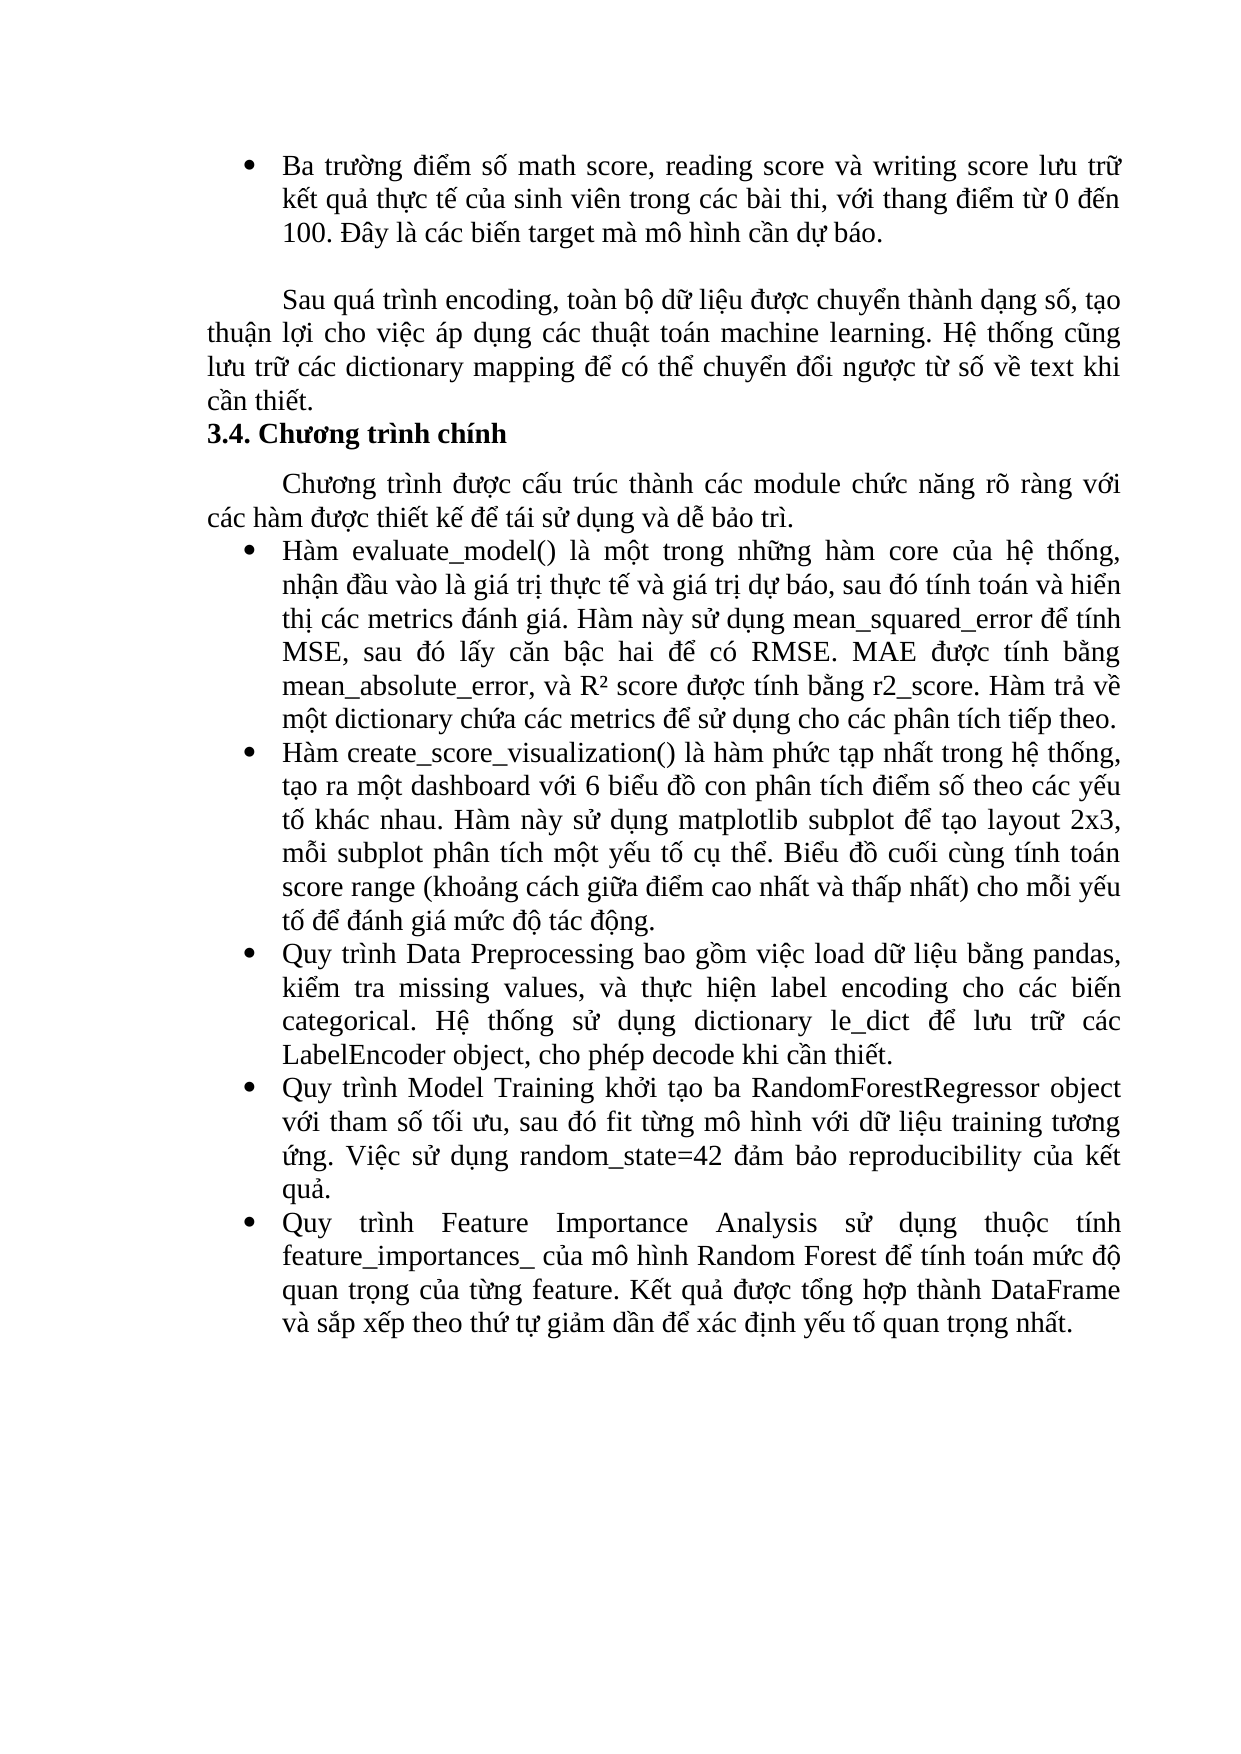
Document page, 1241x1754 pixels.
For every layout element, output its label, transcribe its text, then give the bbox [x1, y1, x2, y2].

list Hàm evaluate_model() là một trong những hàm core của hệ thống, nhận đầu vào là giá trị thực tế và giá trị dự báo, sau đó tính toán và hiển thị các metrics đánh giá. Hàm này sử dụng mean_squared_error để tính MSE, sau đó lấy căn bậc hai để có RMSE. MAE được tính bằng mean_absolute_error, và R² score được tính bằng r2_score. Hàm trả về một dictionary chứa các metrics để sử dụng cho các phân tích tiếp theo. [244, 533, 1122, 735]
list Ba trường điểm số math score, reading score và writing score lưu trữ kết quả thực tế của sinh viên trong các bài thi, với thang điểm từ 0 đến 100. Đây là các biến target mà mô hình cần dự báo. [244, 148, 1122, 248]
text Chương trình được cấu trúc thành các module chức năng rõ ràng với các hàm được thiết kế để tái sử dụng và dễ bảo trì. [207, 466, 1122, 533]
text Sau quá trình encoding, toàn bộ dữ liệu được chuyển thành dạng số, tạo thuận lợi cho việc áp dụng các thuật toán machine learning. Hệ thống cũng lưu trữ các dictionary mapping để có thể chuyển đổi ngược từ số về text khi cần thiết. [207, 282, 1122, 416]
list Quy trình Data Preprocessing bao gồm việc load dữ liệu bằng pandas, kiểm tra missing values, và thực hiện label encoding cho các biến categorical. Hệ thống sử dụng dictionary le_dict để lưu trữ các LabelEncoder object, cho phép decode khi cần thiết. [244, 936, 1122, 1071]
list Quy trình Feature Importance Analysis sử dụng thuộc tính feature_importances_ của mô hình Random Forest để tính toán mức độ quan trọng của từng feature. Kết quả được tổng hợp thành DataFrame và sắp xếp theo thứ tự giảm dần để xác định yếu tố quan trọng nhất. [244, 1205, 1122, 1339]
subtitle 3.4. Chương trình chính [207, 416, 1122, 450]
list Quy trình Model Training khởi tạo ba RandomForestRegressor object với tham số tối ưu, sau đó fit từng mô hình với dữ liệu training tương ứng. Việc sử dụng random_state=42 đảm bảo reproducibility của kết quả. [244, 1071, 1122, 1205]
list Hàm create_score_visualization() là hàm phức tạp nhất trong hệ thống, tạo ra một dashboard với 6 biểu đồ con phân tích điểm số theo các yếu tố khác nhau. Hàm này sử dụng matplotlib subplot để tạo layout 2x3, mỗi subplot phân tích một yếu tố cụ thể. Biểu đồ cuối cùng tính toán score range (khoảng cách giữa điểm cao nhất và thấp nhất) cho mỗi yếu tố để đánh giá mức độ tác động. [244, 735, 1122, 936]
